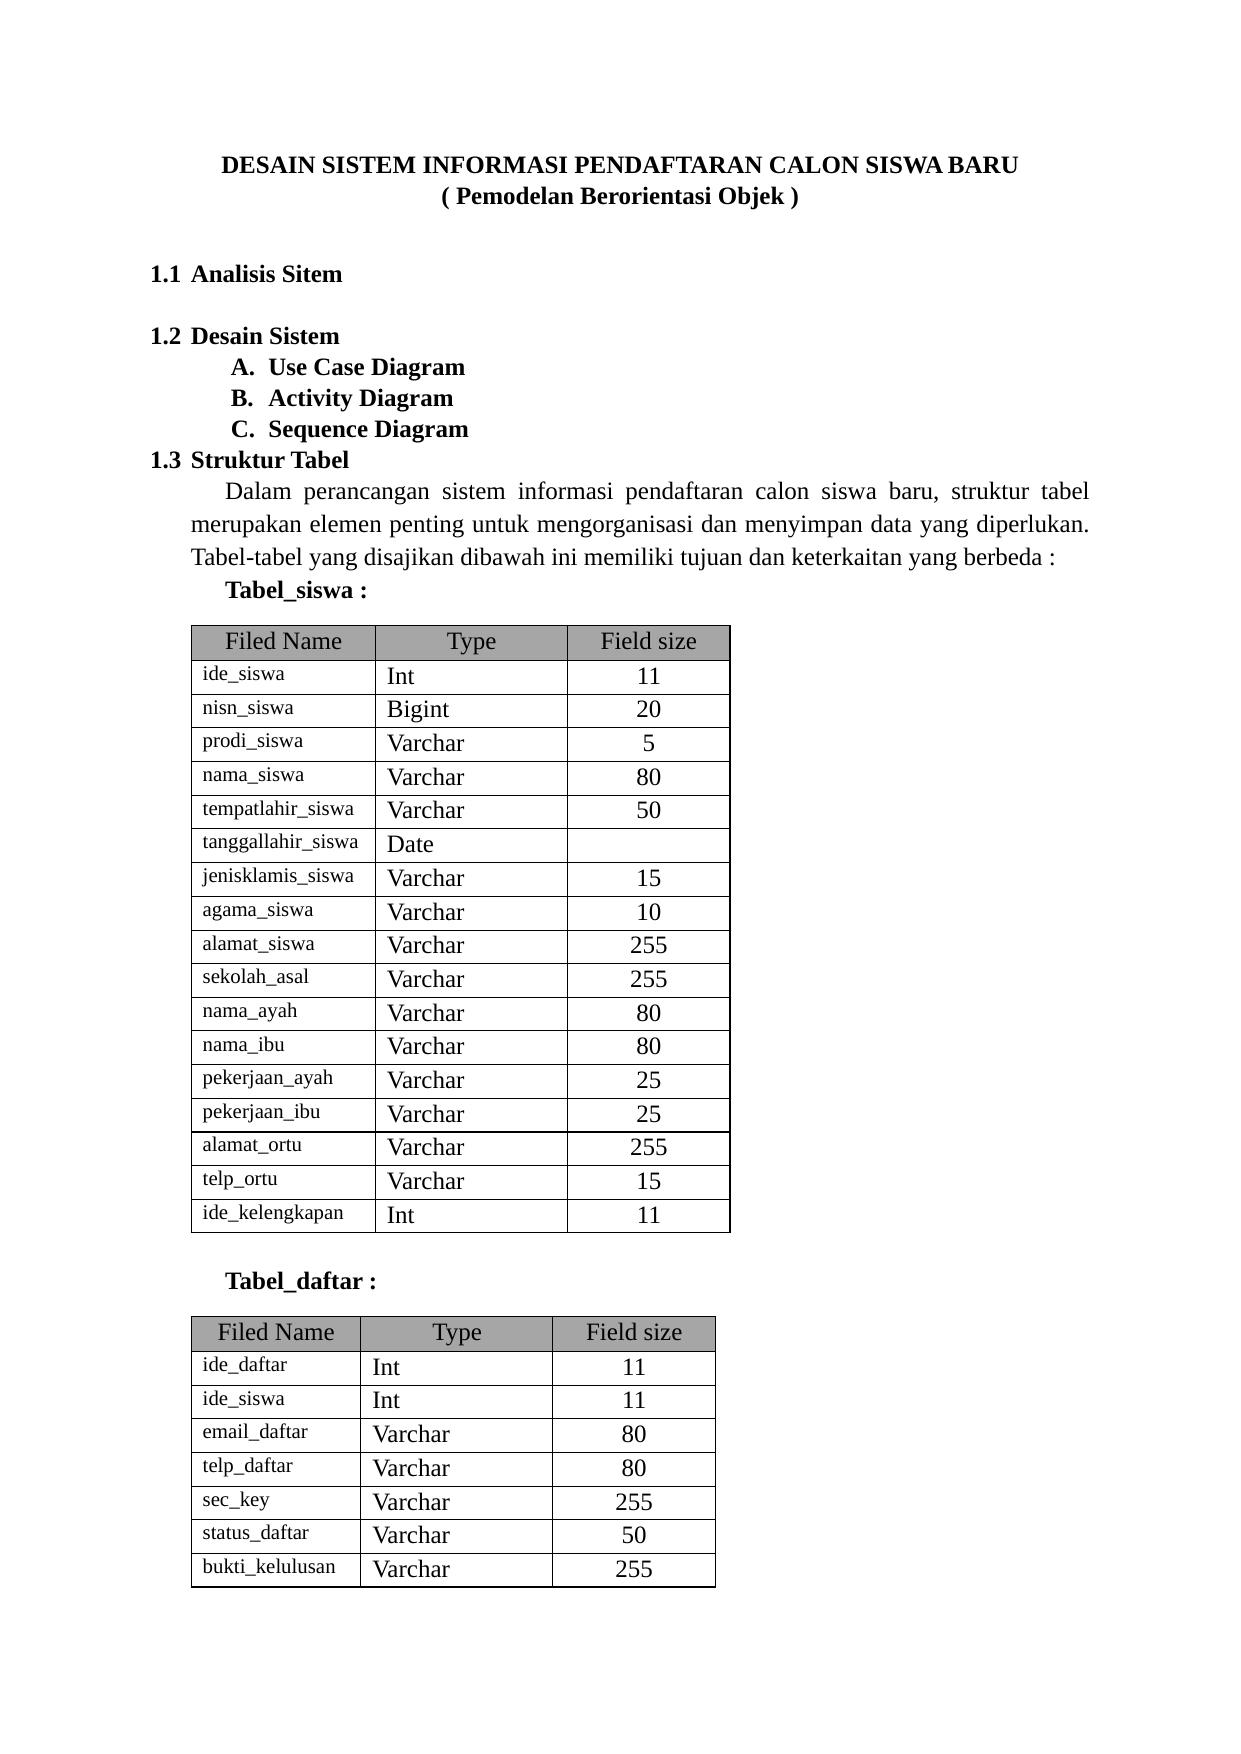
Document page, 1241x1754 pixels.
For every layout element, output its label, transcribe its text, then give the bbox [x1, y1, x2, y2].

table_cell agama_siswa [192, 897, 375, 929]
table_cell Varchar [376, 931, 567, 963]
list Desain Sistem [150, 321, 1090, 350]
table_cell 255 [553, 1554, 715, 1586]
table_header Type [376, 626, 567, 660]
table_cell Bigint [376, 695, 567, 727]
list Struktur Tabel [150, 445, 1090, 474]
text DESAIN SISTEM INFORMASI PENDAFTARAN CALON SISWA BARU [150, 150, 1090, 179]
table_cell 11 [553, 1386, 715, 1418]
table_header Filed Name [192, 1317, 360, 1351]
table_cell alamat_siswa [192, 931, 375, 963]
table_cell Varchar [376, 728, 567, 761]
table_cell 10 [568, 897, 729, 929]
table_cell ide_siswa [192, 1386, 360, 1418]
list Analisis Sitem [150, 259, 1090, 288]
table_cell nisn_siswa [192, 695, 375, 727]
table_cell 25 [568, 1099, 729, 1131]
table_header Type [361, 1317, 552, 1351]
table_cell 11 [553, 1352, 715, 1384]
table_header Field size [553, 1317, 715, 1351]
table_cell Varchar [376, 796, 567, 828]
table_cell 5 [568, 728, 729, 761]
list Tabel_daftar : [225, 1266, 1090, 1295]
table_header Field size [568, 626, 729, 660]
table_cell Varchar [361, 1453, 552, 1486]
table_cell ide_kelengkapan [192, 1200, 375, 1232]
text ( Pemodelan Berorientasi Objek ) [150, 181, 1090, 210]
table_cell 11 [568, 1200, 729, 1232]
table_cell Varchar [376, 998, 567, 1030]
table_cell Varchar [361, 1419, 552, 1452]
list Dalam perancangan sistem informasi pendaftaran calon siswa baru, struktur tabel merupakan elemen penting untuk mengorganisasi dan menyimpan data yang diperlukan. Tabel-tabel yang disajikan dibawah ini memiliki tujuan dan keterkaitan yang berbeda : [191, 476, 1090, 571]
table_cell 15 [568, 863, 729, 896]
table_cell Varchar [376, 964, 567, 997]
list Sequence Diagram [231, 414, 1090, 443]
table_cell Varchar [376, 863, 567, 896]
table_cell alamat_ortu [192, 1133, 375, 1165]
list Tabel_siswa : [225, 575, 1090, 604]
table_cell 80 [553, 1419, 715, 1452]
table_cell 80 [568, 762, 729, 794]
table_cell Varchar [376, 1099, 567, 1131]
table_cell Varchar [361, 1554, 552, 1586]
table_cell email_daftar [192, 1419, 360, 1452]
table_cell 255 [553, 1487, 715, 1519]
table_cell 80 [568, 1031, 729, 1064]
table_cell Varchar [376, 762, 567, 794]
table_cell 11 [568, 661, 729, 693]
table_cell Int [361, 1386, 552, 1418]
table_cell tempatlahir_siswa [192, 796, 375, 828]
table_cell Int [376, 661, 567, 693]
table_cell jenisklamis_siswa [192, 863, 375, 896]
table_cell Varchar [376, 897, 567, 929]
table_cell Date [376, 829, 567, 862]
table_cell sec_key [192, 1487, 360, 1519]
list Use Case Diagram [231, 352, 1090, 381]
table_cell Int [376, 1200, 567, 1232]
table_cell telp_ortu [192, 1166, 375, 1199]
table_cell ide_daftar [192, 1352, 360, 1384]
table_cell nama_ibu [192, 1031, 375, 1064]
table_cell status_daftar [192, 1520, 360, 1553]
table_cell prodi_siswa [192, 728, 375, 761]
table_cell 50 [568, 796, 729, 828]
table_cell sekolah_asal [192, 964, 375, 997]
table_cell nama_ayah [192, 998, 375, 1030]
table_cell 255 [568, 931, 729, 963]
table_cell 80 [568, 998, 729, 1030]
table_cell pekerjaan_ayah [192, 1065, 375, 1098]
table_cell [568, 829, 729, 862]
list Activity Diagram [231, 383, 1090, 412]
table_cell bukti_kelulusan [192, 1554, 360, 1586]
table_cell 25 [568, 1065, 729, 1098]
table_cell tanggallahir_siswa [192, 829, 375, 862]
table_cell pekerjaan_ibu [192, 1099, 375, 1131]
table_cell Varchar [376, 1031, 567, 1064]
table_cell 255 [568, 1133, 729, 1165]
table_cell Varchar [376, 1065, 567, 1098]
table_cell telp_daftar [192, 1453, 360, 1486]
table_cell Varchar [361, 1487, 552, 1519]
table_cell Varchar [361, 1520, 552, 1553]
table_cell 80 [553, 1453, 715, 1486]
table_cell nama_siswa [192, 762, 375, 794]
table_cell Varchar [376, 1166, 567, 1199]
table_cell ide_siswa [192, 661, 375, 693]
table_cell 20 [568, 695, 729, 727]
table_cell Int [361, 1352, 552, 1384]
table_cell 255 [568, 964, 729, 997]
table_cell 50 [553, 1520, 715, 1553]
table_header Filed Name [192, 626, 375, 660]
table_cell 15 [568, 1166, 729, 1199]
table_cell Varchar [376, 1133, 567, 1165]
